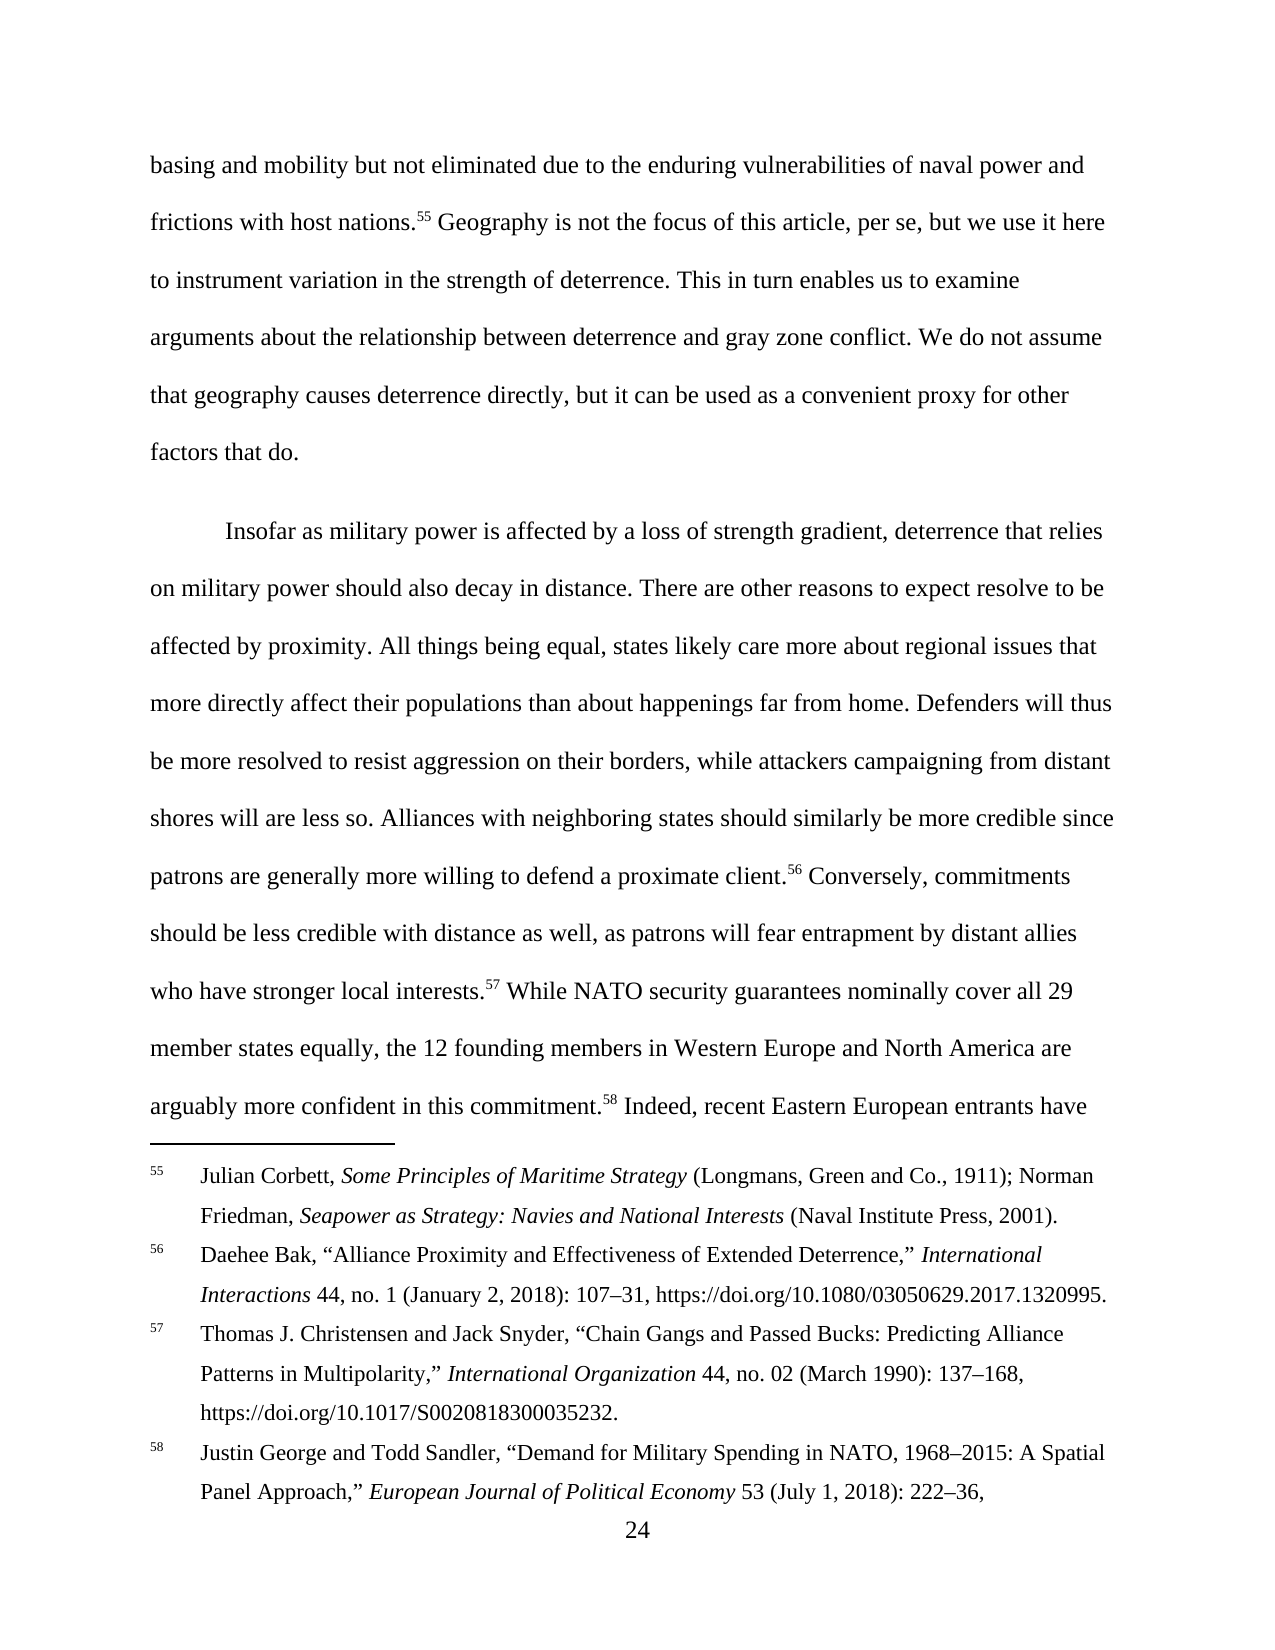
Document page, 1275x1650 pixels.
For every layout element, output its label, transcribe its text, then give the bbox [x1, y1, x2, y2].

text Insofar as military power is affected by a loss of strength gradient, deterrence that relies on military power should also decay in distance. There are other reasons to expect resolve to be affected by proximity. All things being equal, states likely care more about regional issues that more directly affect their populations than about happenings far from home. Defenders will thus be more resolved to resist aggression on their borders, while attackers campaigning from distant shores will are less so. Alliances with neighboring states should similarly be more credible since patrons are generally more willing to defend a proximate client. Conversely, commitments should be less credible with distance as well, as patrons will fear entrapment by distant allies who have stronger local interests. While NATO security guarantees nominally cover all 29 member states equally, the 12 founding members in Western Europe and North America are arguably more confident in this commitment. Indeed, recent Eastern European entrants have questioned NATO resolve. Eastern European members also appear to have greater need of protection, given that Russia is both more interested in, and better able to control, territory near its borders. [150, 516, 1125, 1119]
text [150, 150, 1125, 466]
